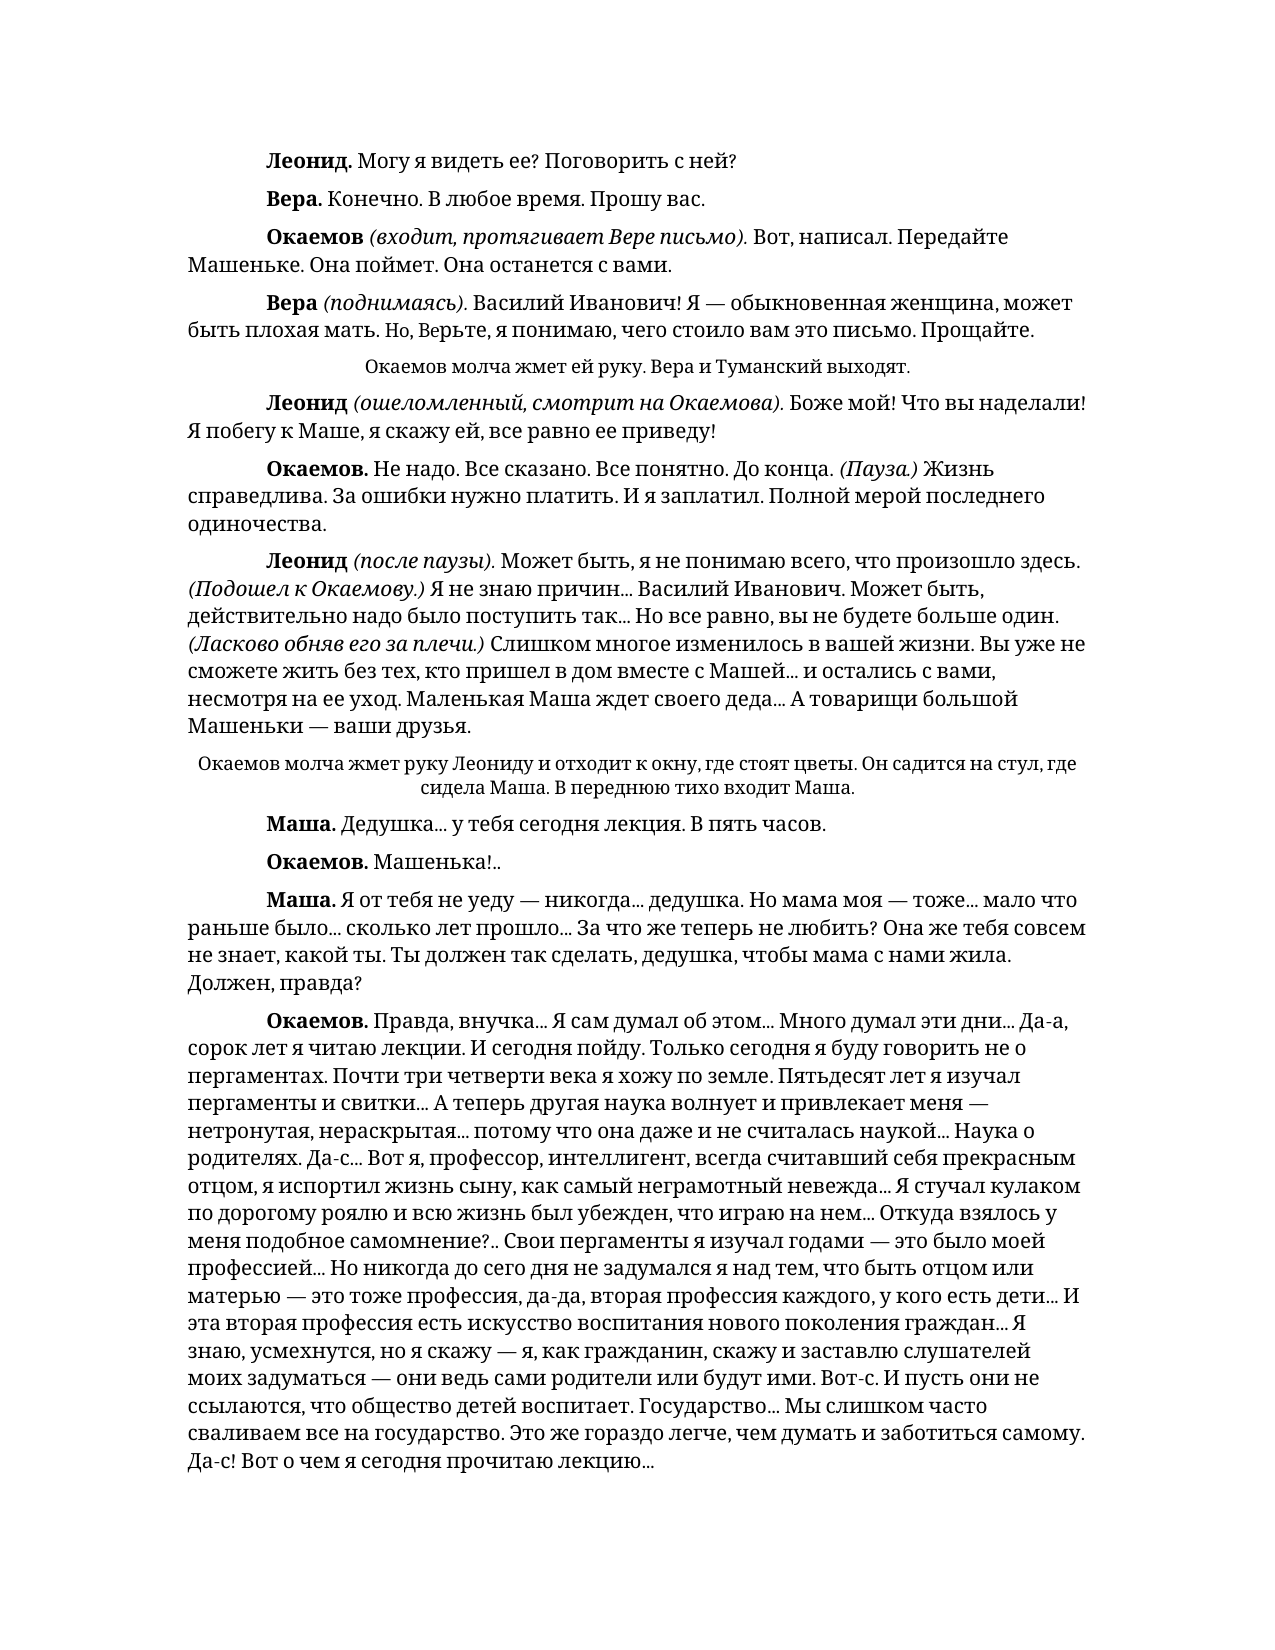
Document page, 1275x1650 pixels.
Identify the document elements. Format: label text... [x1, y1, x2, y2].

text Леонид (после паузы). Может быть, я не понимаю всего, что произошло здесь. (Подошел к Окаемову.) Я не знаю причин... Василий Иванович. Может быть, действительно надо было поступить так... Но все равно, вы не будете больше один. (Ласково обняв его за плечи.) Слишком многое изменилось в вашей жизни. Вы уже не сможете жить без тех, кто пришел в дом вместе с Машей... и остались с вами, несмотря на ее уход. Маленькая Маша ждет своего деда... А товарищи большой Машеньки — ваши друзья. [187, 550, 1087, 739]
text Окаемов. Машенька!.. [187, 851, 1087, 875]
text Леонид (ошеломленный, смотрит на Окаемова). Боже мой! Что вы наделали! Я побегу к Маше, я скажу ей, все равно ее приведу! [187, 392, 1087, 443]
text Окаемов молча жмет ей руку. Вера и Туманский выходят. [187, 357, 1087, 378]
text Вера. Конечно. В любое время. Прошу вас. [187, 188, 1087, 212]
text Окаемов. Не надо. Все сказано. Все понятно. До конца. (Пауза.) Жизнь справедлива. За ошибки нужно платить. И я заплатил. Полной мерой последнего одиночества. [187, 457, 1087, 536]
text Леонид. Могу я видеть ее? Поговорить с ней? [187, 150, 1087, 174]
text Окаемов молча жмет руку Леониду и отходит к окну, где стоят цветы. Он садится на стул, где сидела Маша. В переднюю тихо входит Маша. [187, 753, 1087, 799]
text Окаемов. Правда, внучка... Я сам думал об этом... Много думал эти дни... Да-а, сорок лет я читаю лекции. И сегодня пойду. Только сегодня я буду говорить не о пергаментах. Почти три четверти века я хожу по земле. Пятьдесят лет я изучал пергаменты и свитки... А теперь другая наука волнует и привлекает меня — нетронутая, нераскрытая... потому что она даже и не считалась наукой... Наука о родителях. Да-с... Вот я, профессор, интеллигент, всегда считавший себя прекрасным отцом, я испортил жизнь сыну, как самый неграмотный невежда... Я стучал кулаком по дорогому роялю и всю жизнь был убежден, что играю на нем... Откуда взялось у меня подобное самомнение?.. Свои пергаменты я изучал годами — это было моей профессией... Но никогда до сего дня не задумался я над тем, что быть отцом или матерью — это тоже профессия, да-да, вторая профессия каждого, у кого есть дети... И эта вторая профессия есть искусство воспитания нового поколения граждан... Я знаю, усмехнутся, но я скажу — я, как гражданин, скажу и заставлю слушателей моих задуматься — они ведь сами родители или будут ими. Вот-с. И пусть они не ссылаются, что общество детей воспитает. Государство... Мы слишком часто сваливаем все на государство. Это же гораздо легче, чем думать и заботиться самому. Да-с! Вот о чем я сегодня прочитаю лекцию... [187, 1009, 1087, 1473]
text Маша. Дедушка... у тебя сегодня лекция. В пять часов. [187, 813, 1087, 837]
text Окаемов (входит, протягивает Вере письмо). Вот, написал. Передайте Машеньке. Она поймет. Она останется с вами. [187, 226, 1087, 277]
text Маша. Я от тебя не уеду — никогда... дедушка. Но мама моя — тоже... мало что раньше было... сколько лет прошло... За что же теперь не любить? Она же тебя совсем не знает, какой ты. Ты должен так сделать, дедушка, чтобы мама с нами жила. Должен, правда? [187, 889, 1087, 995]
text Вера (поднимаясь). Василий Иванович! Я — обыкновенная женщина, может быть плохая мать. Ho, Beрьте, я понимаю, чего стоило вам это письмо. Прощайте. [187, 291, 1087, 343]
